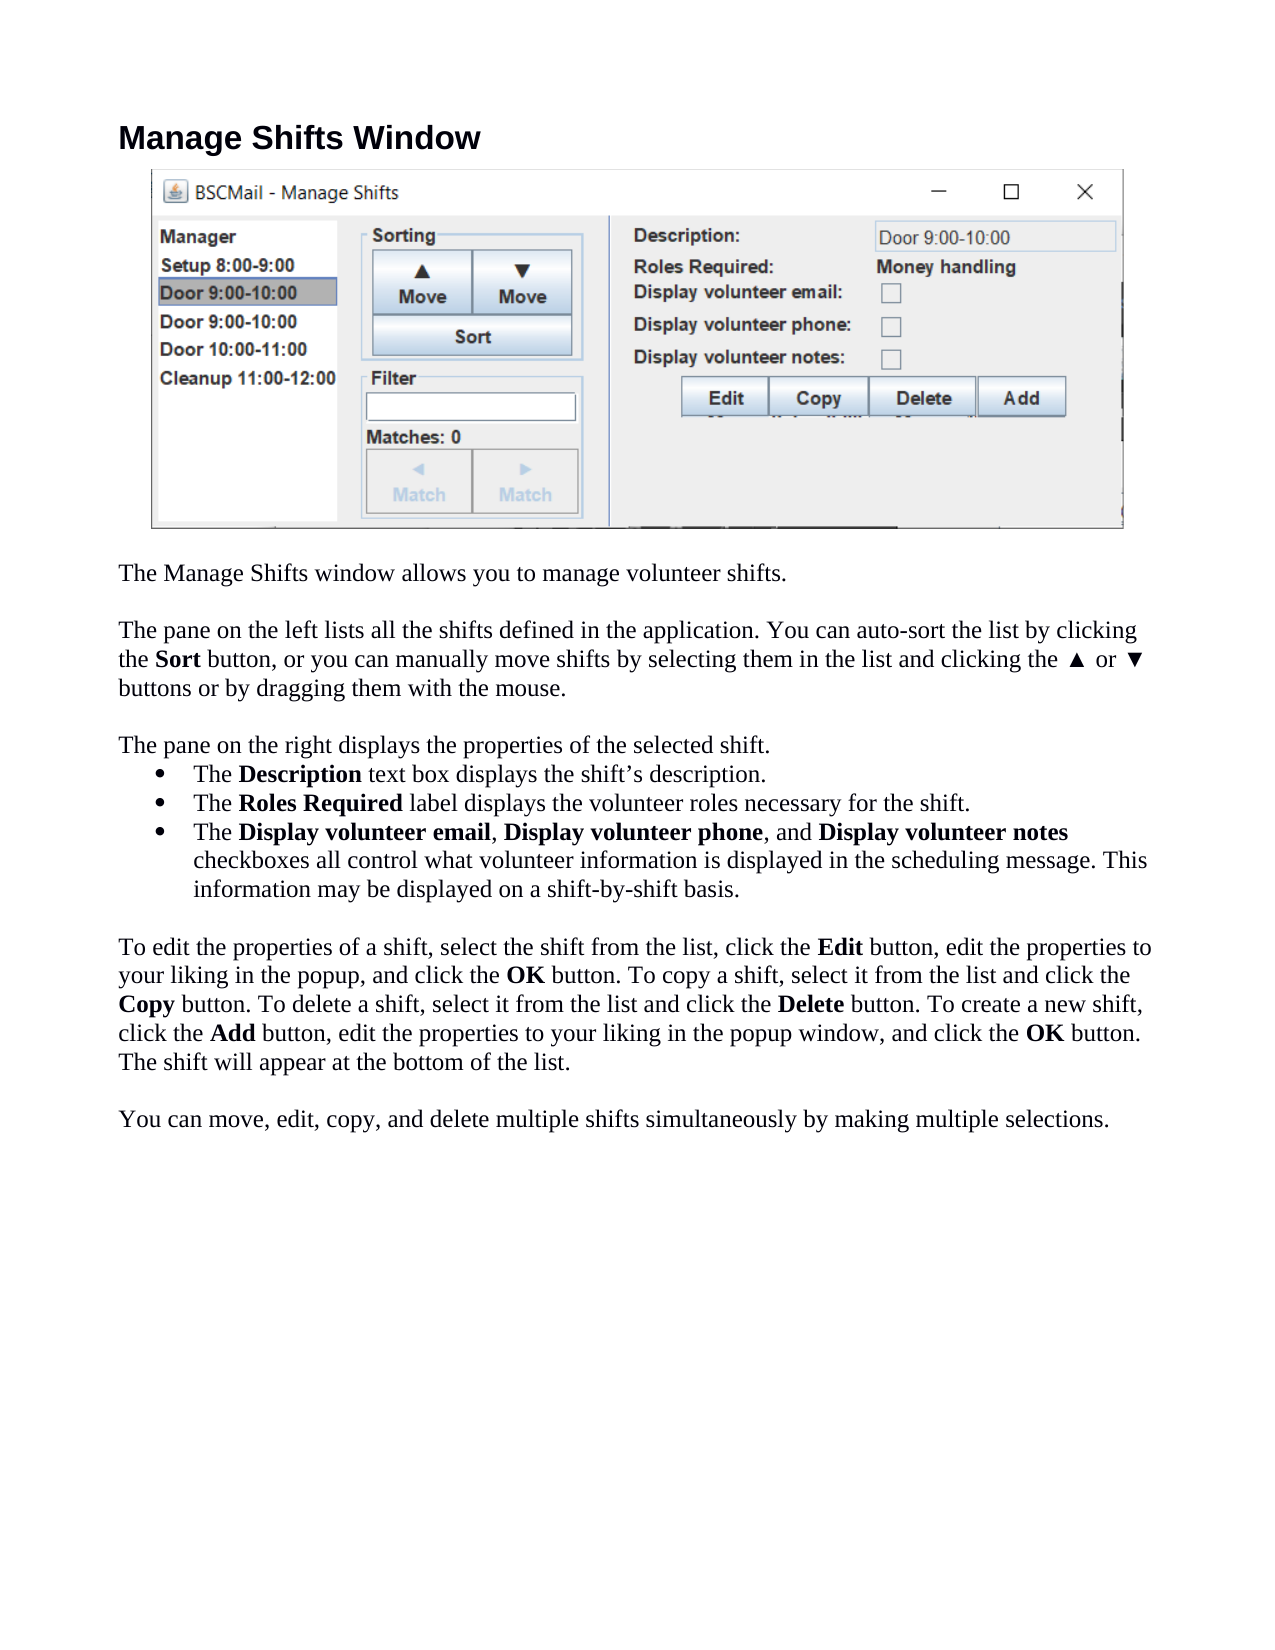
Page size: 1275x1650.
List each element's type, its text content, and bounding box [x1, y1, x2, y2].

subtitle Manage Shifts Window [118, 118, 1157, 157]
picture [151, 169, 1124, 529]
text To edit the properties of a shift, select the shift from the list, click the Edit button, edit the properties to your liking in the popup, and click the OK button. To copy a shift, select it from the list and click the Copy button. To delete a shift, select it from the list and click the Delete button. To create a new shift, click the Add button, edit the properties to your liking in the popup window, and click the OK button. The shift will appear at the bottom of the list. [118, 932, 1157, 1075]
list The Display volunteer email, Display volunteer phone, and Display volunteer notes checkboxes all control what volunteer information is displayed in the scheduling message. This information may be displayed on a shift-by-shift basis. [156, 817, 1157, 903]
list The Roles Required label displays the volunteer roles necessary for the shift. [156, 788, 1157, 817]
text The pane on the left lists all the shifts defined in the application. You can auto-sort the list by clicking the Sort button, or you can manually move shifts by selecting them in the list and clicking the ▲ or ▼ buttons or by dragging them with the mouse. [118, 615, 1157, 702]
text You can move, edit, copy, and delete multiple shifts simultaneously by making multiple selections. [118, 1104, 1157, 1133]
text The Manage Shifts window allows you to manage volunteer shifts. [118, 558, 1157, 587]
list The Description text box displays the shift’s description. [156, 759, 1157, 788]
text The pane on the right displays the properties of the selected shift. [118, 730, 1157, 759]
